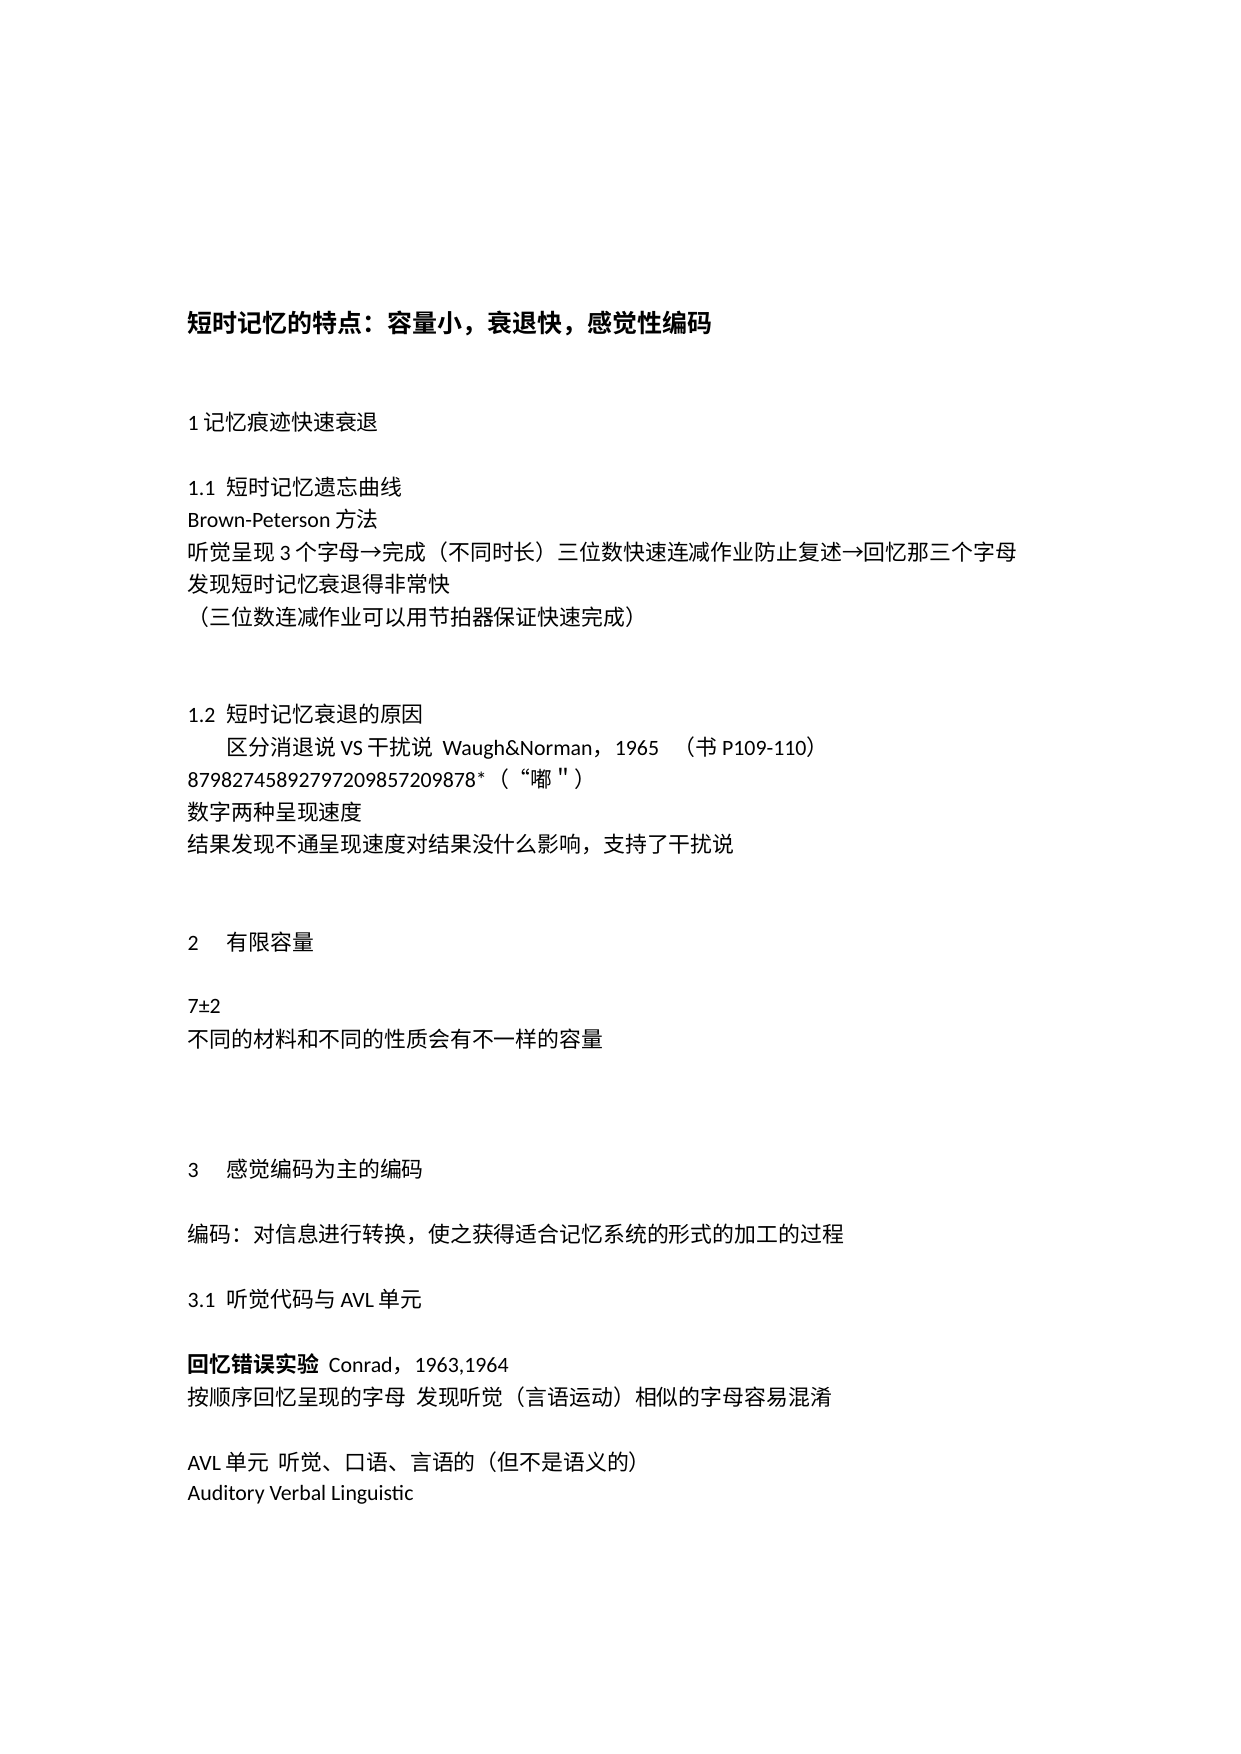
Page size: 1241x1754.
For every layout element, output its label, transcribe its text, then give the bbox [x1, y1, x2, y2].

list 感觉编码为主的编码 [187, 1152, 1053, 1184]
text 87982745892797209857209878*（“嘟＂） [187, 762, 1053, 794]
subtitle 短时记忆的特点：容量小，衰退快，感觉性编码 [187, 289, 1053, 354]
text 按顺序回忆呈现的字母 发现听觉（言语运动）相似的字母容易混淆 [187, 1379, 1053, 1412]
text 听觉呈现3个字母→完成（不同时长）三位数快速连减作业防止复述→回忆那三个字母 [187, 534, 1053, 567]
text 数字两种呈现速度 [187, 794, 1053, 827]
text AVL单元 听觉、口语、言语的（但不是语义的） [187, 1444, 1053, 1477]
text 发现短时记忆衰退得非常快 [187, 567, 1053, 599]
text 结果发现不通呈现速度对结果没什么影响，支持了干扰说 [187, 827, 1053, 859]
text 区分消退说VS干扰说 Waugh&Norman，1965 （书P109-110） [187, 729, 1053, 762]
text Brown-Peterson方法 [187, 502, 1053, 534]
list 短时记忆衰退的原因 [187, 697, 1053, 729]
text 7±2 [187, 989, 1053, 1022]
list 听觉代码与AVL单元 [187, 1282, 1053, 1314]
text 回忆错误实验 Conrad，1963,1964 [187, 1347, 1053, 1379]
list 有限容量 [187, 924, 1053, 957]
text 不同的材料和不同的性质会有不一样的容量 [187, 1022, 1053, 1054]
text 1 记忆痕迹快速衰退 [187, 404, 1053, 437]
list 短时记忆遗忘曲线 [187, 469, 1053, 502]
text Auditory Verbal Linguistic [187, 1477, 1053, 1509]
text 编码：对信息进行转换，使之获得适合记忆系统的形式的加工的过程 [187, 1217, 1053, 1249]
text （三位数连减作业可以用节拍器保证快速完成） [187, 599, 1053, 632]
